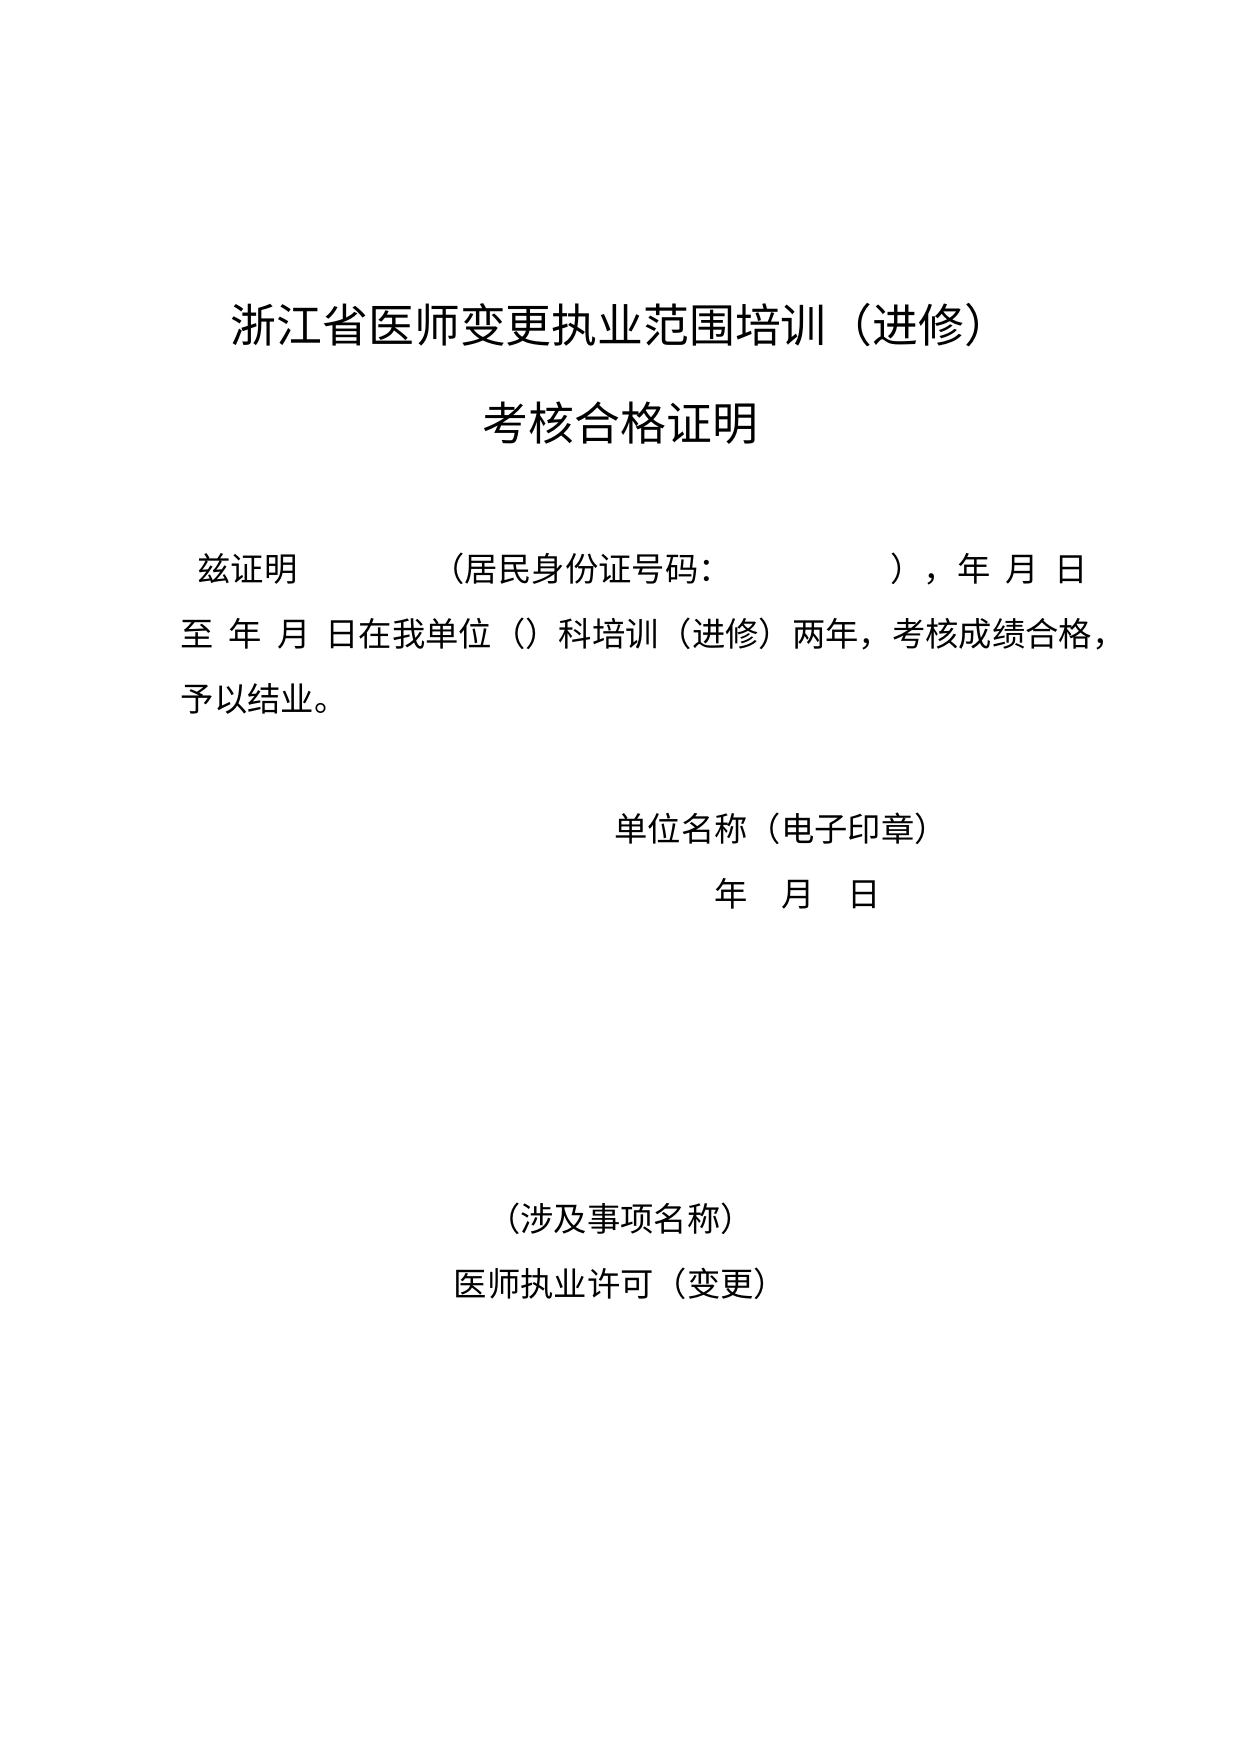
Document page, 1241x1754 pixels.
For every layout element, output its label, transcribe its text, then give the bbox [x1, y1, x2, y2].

text 年 月 日 [148, 859, 1092, 924]
text 医师执业许可（变更） [148, 1249, 1092, 1314]
text 考核合格证明 [148, 372, 1092, 469]
text 单位名称（电子印章） [148, 794, 1092, 859]
text 兹证明 （居民身份证号码： ），年 月 日至 年 月 日在我单位（）科培训（进修）两年，考核成绩合格，予以结业。 [181, 534, 1092, 729]
text （涉及事项名称） [148, 1184, 1092, 1249]
text 浙江省医师变更执业范围培训（进修） [148, 274, 1092, 372]
